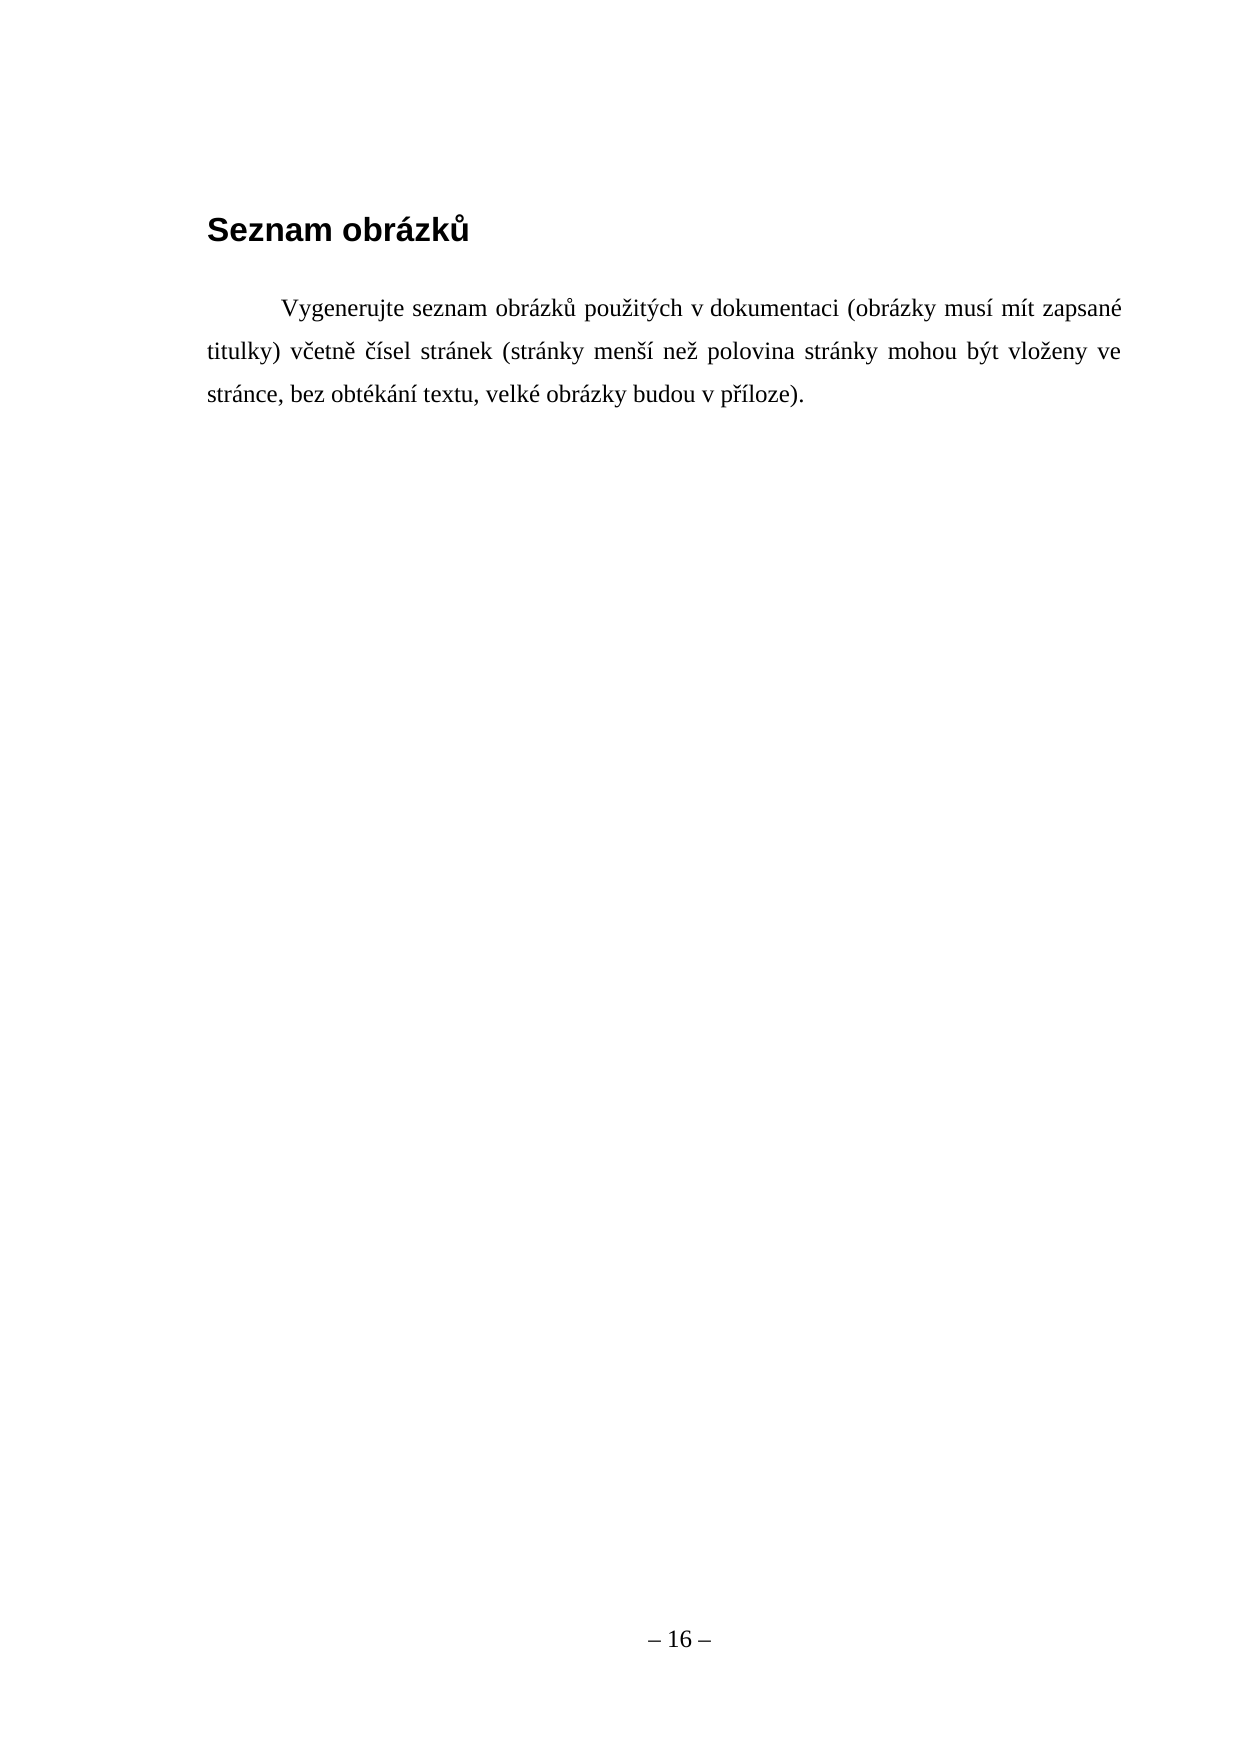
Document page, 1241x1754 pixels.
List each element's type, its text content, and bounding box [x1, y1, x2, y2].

subtitle Seznam obrázků [207, 210, 1122, 249]
text Vygenerujte seznam obrázků použitých v dokumentaci (obrázky musí mít zapsané titulky) včetně čísel stránek (stránky menší než polovina stránky mohou být vloženy ve stránce, bez obtékání textu, velké obrázky budou v příloze). [207, 293, 1122, 408]
